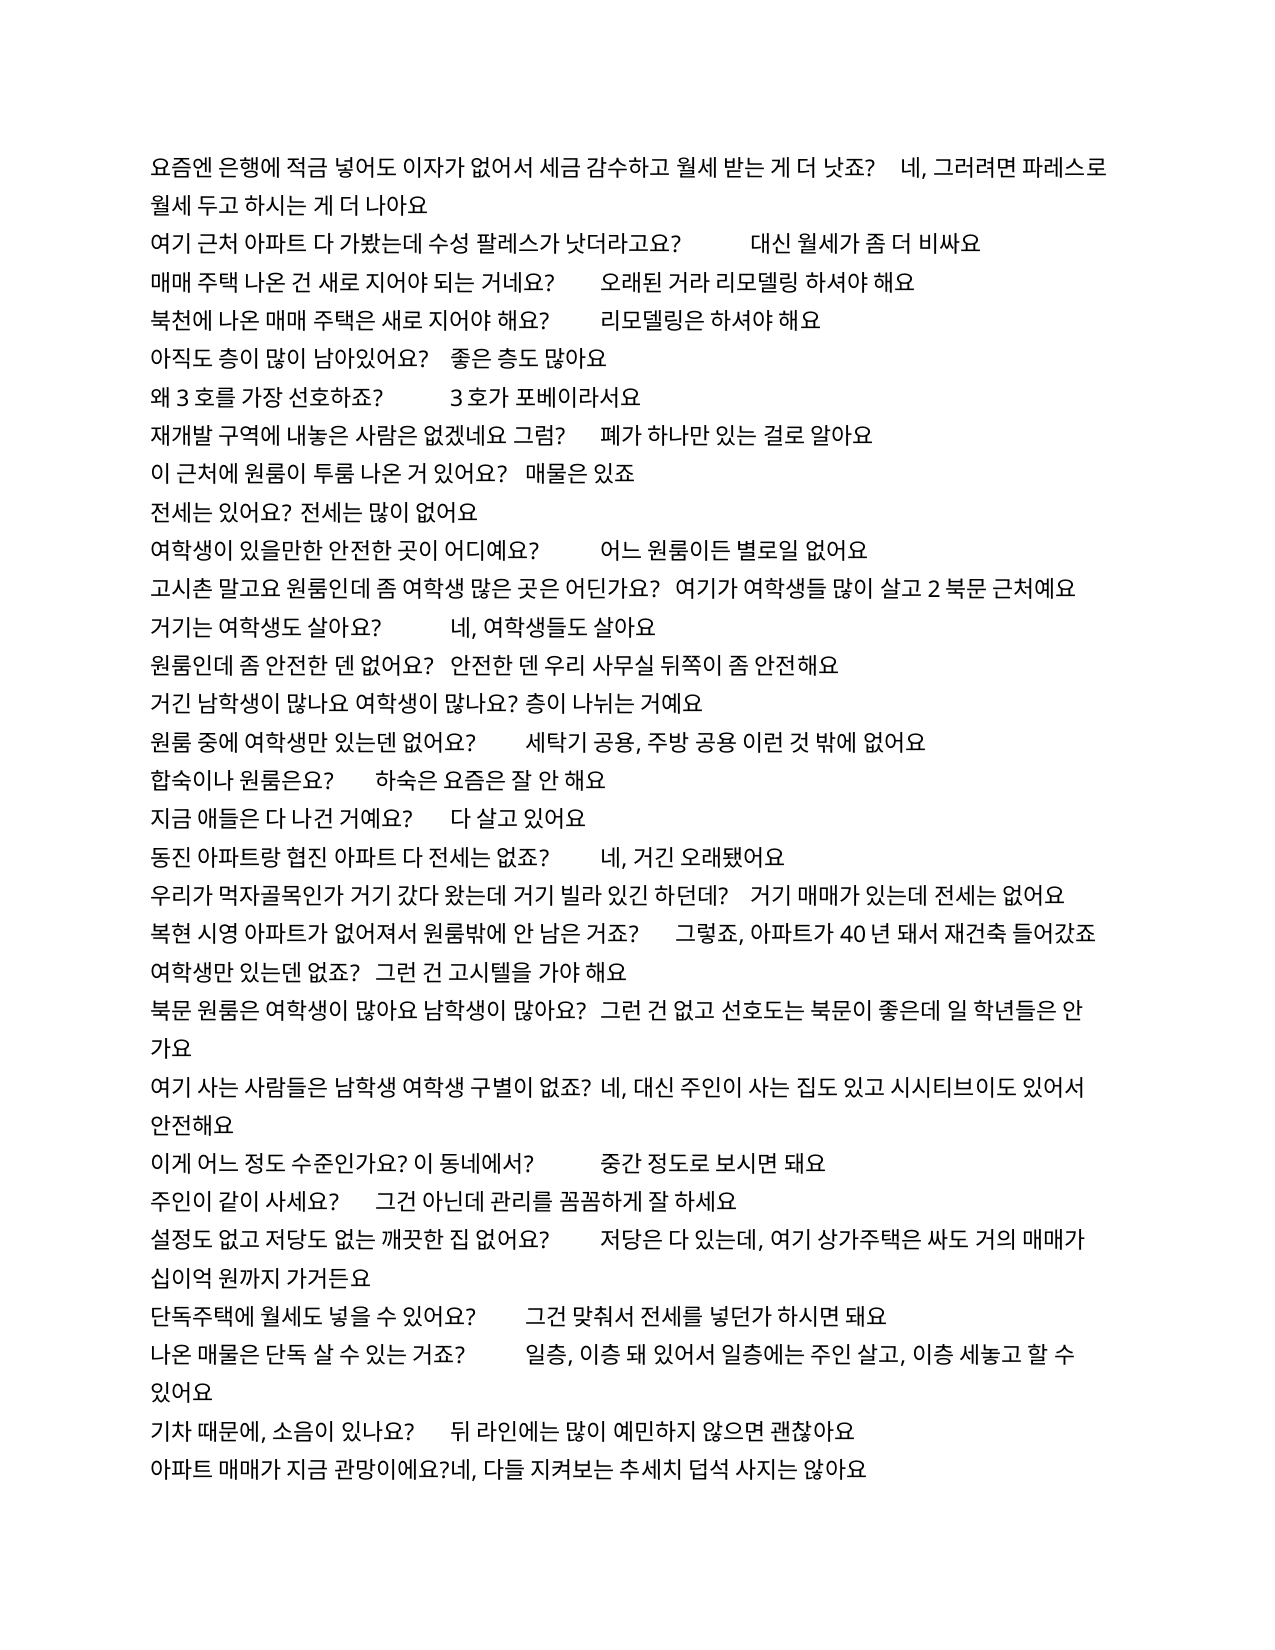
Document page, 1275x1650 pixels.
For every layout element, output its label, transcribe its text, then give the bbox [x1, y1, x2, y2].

text 설정도 없고 저당도 없는 깨끗한 집 없어요? 저당은 다 있는데, 여기 상가주택은 싸도 거의 매매가 십이억 원까지 가거든요 [150, 1222, 1125, 1294]
text 여학생만 있는덴 없죠? 그런 건 고시텔을 가야 해요 [150, 955, 1125, 988]
text 거긴 남학생이 많나요 여학생이 많나요? 층이 나뉘는 거예요 [150, 686, 1125, 720]
text 이게 어느 정도 수준인가요? 이 동네에서? 중간 정도로 보시면 돼요 [150, 1146, 1125, 1179]
text 아직도 층이 많이 남아있어요? 좋은 층도 많아요 [150, 341, 1125, 375]
text 단독주택에 월세도 넣을 수 있어요? 그건 맞춰서 전세를 넣던가 하시면 돼요 [150, 1299, 1125, 1332]
text 매매 주택 나온 건 새로 지어야 되는 거네요? 오래된 거라 리모델링 하셔야 해요 [150, 265, 1125, 298]
text 전세는 있어요? 전세는 많이 없어요 [150, 495, 1125, 528]
text 아파트 매매가 지금 관망이에요? 네, 다들 지켜보는 추세치 덥석 사지는 않아요 [150, 1452, 1125, 1485]
text 원룸 중에 여학생만 있는덴 없어요? 세탁기 공용, 주방 공용 이런 것 밖에 없어요 [150, 725, 1125, 758]
text 북문 원룸은 여학생이 많아요 남학생이 많아요? 그런 건 없고 선호도는 북문이 좋은데 일 학년들은 안 가요 [150, 993, 1125, 1064]
text 이 근처에 원룸이 투룸 나온 거 있어요? 매물은 있죠 [150, 456, 1125, 490]
text 복현 시영 아파트가 없어져서 원룸밖에 안 남은 거죠? 그렇죠, 아파트가 40년 돼서 재건축 들어갔죠 [150, 916, 1125, 950]
text 여기 근처 아파트 다 가봤는데 수성 팔레스가 낫더라고요? 대신 월세가 좀 더 비싸요 [150, 226, 1125, 260]
text 요즘엔 은행에 적금 넣어도 이자가 없어서 세금 감수하고 월세 받는 게 더 낫죠? 네, 그러려면 파레스로 월세 두고 하시는 게 더 나아요 [150, 150, 1125, 221]
text 거기는 여학생도 살아요? 네, 여학생들도 살아요 [150, 610, 1125, 643]
text 동진 아파트랑 협진 아파트 다 전세는 없죠? 네, 거긴 오래됐어요 [150, 840, 1125, 873]
text 주인이 같이 사세요? 그건 아닌데 관리를 꼼꼼하게 잘 하세요 [150, 1184, 1125, 1217]
text 여학생이 있을만한 안전한 곳이 어디예요? 어느 원룸이든 별로일 없어요 [150, 533, 1125, 566]
text 기차 때문에, 소음이 있나요? 뒤 라인에는 많이 예민하지 않으면 괜찮아요 [150, 1413, 1125, 1447]
text 고시촌 말고요 원룸인데 좀 여학생 많은 곳은 어딘가요? 여기가 여학생들 많이 살고 2북문 근처예요 [150, 571, 1125, 605]
text 우리가 먹자골목인가 거기 갔다 왔는데 거기 빌라 있긴 하던데? 거기 매매가 있는데 전세는 없어요 [150, 878, 1125, 911]
text 재개발 구역에 내놓은 사람은 없겠네요 그럼? 폐가 하나만 있는 걸로 알아요 [150, 418, 1125, 451]
text 북천에 나온 매매 주택은 새로 지어야 해요? 리모델링은 하셔야 해요 [150, 303, 1125, 336]
text 나온 매물은 단독 살 수 있는 거죠? 일층, 이층 돼 있어서 일층에는 주인 살고, 이층 세놓고 할 수 있어요 [150, 1337, 1125, 1408]
text 여기 사는 사람들은 남학생 여학생 구별이 없죠? 네, 대신 주인이 사는 집도 있고 시시티브이도 있어서 안전해요 [150, 1069, 1125, 1141]
text 원룸인데 좀 안전한 덴 없어요? 안전한 덴 우리 사무실 뒤쪽이 좀 안전해요 [150, 648, 1125, 681]
text 지금 애들은 다 나건 거예요? 다 살고 있어요 [150, 801, 1125, 835]
text 왜 3호를 가장 선호하죠? 3호가 포베이라서요 [150, 380, 1125, 413]
text 합숙이나 원룸은요? 하숙은 요즘은 잘 안 해요 [150, 763, 1125, 796]
